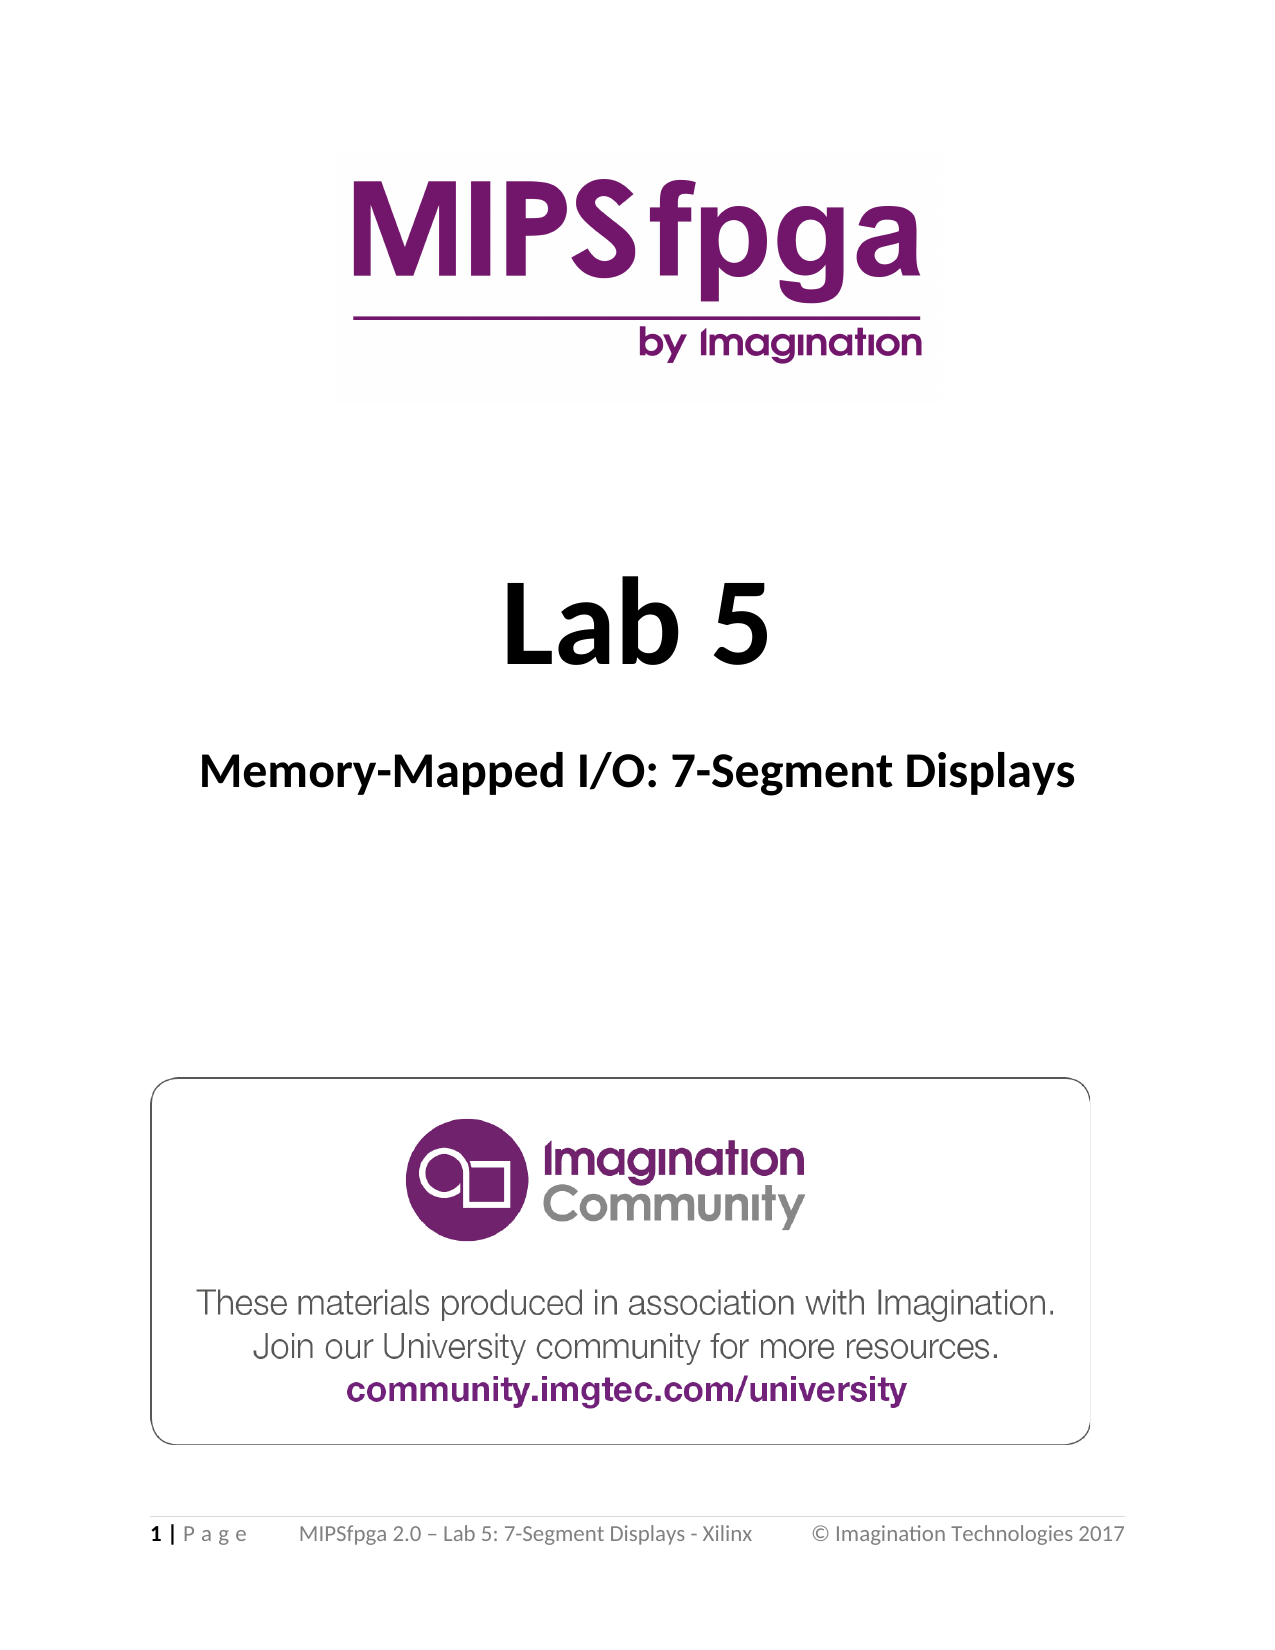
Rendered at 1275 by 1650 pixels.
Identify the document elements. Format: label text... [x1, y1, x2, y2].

picture [150, 1077, 1091, 1445]
text Memory-Mapped I/O: 7-Segment Displays [150, 739, 1125, 800]
text Lab 5 [150, 543, 1125, 696]
picture [333, 150, 942, 404]
